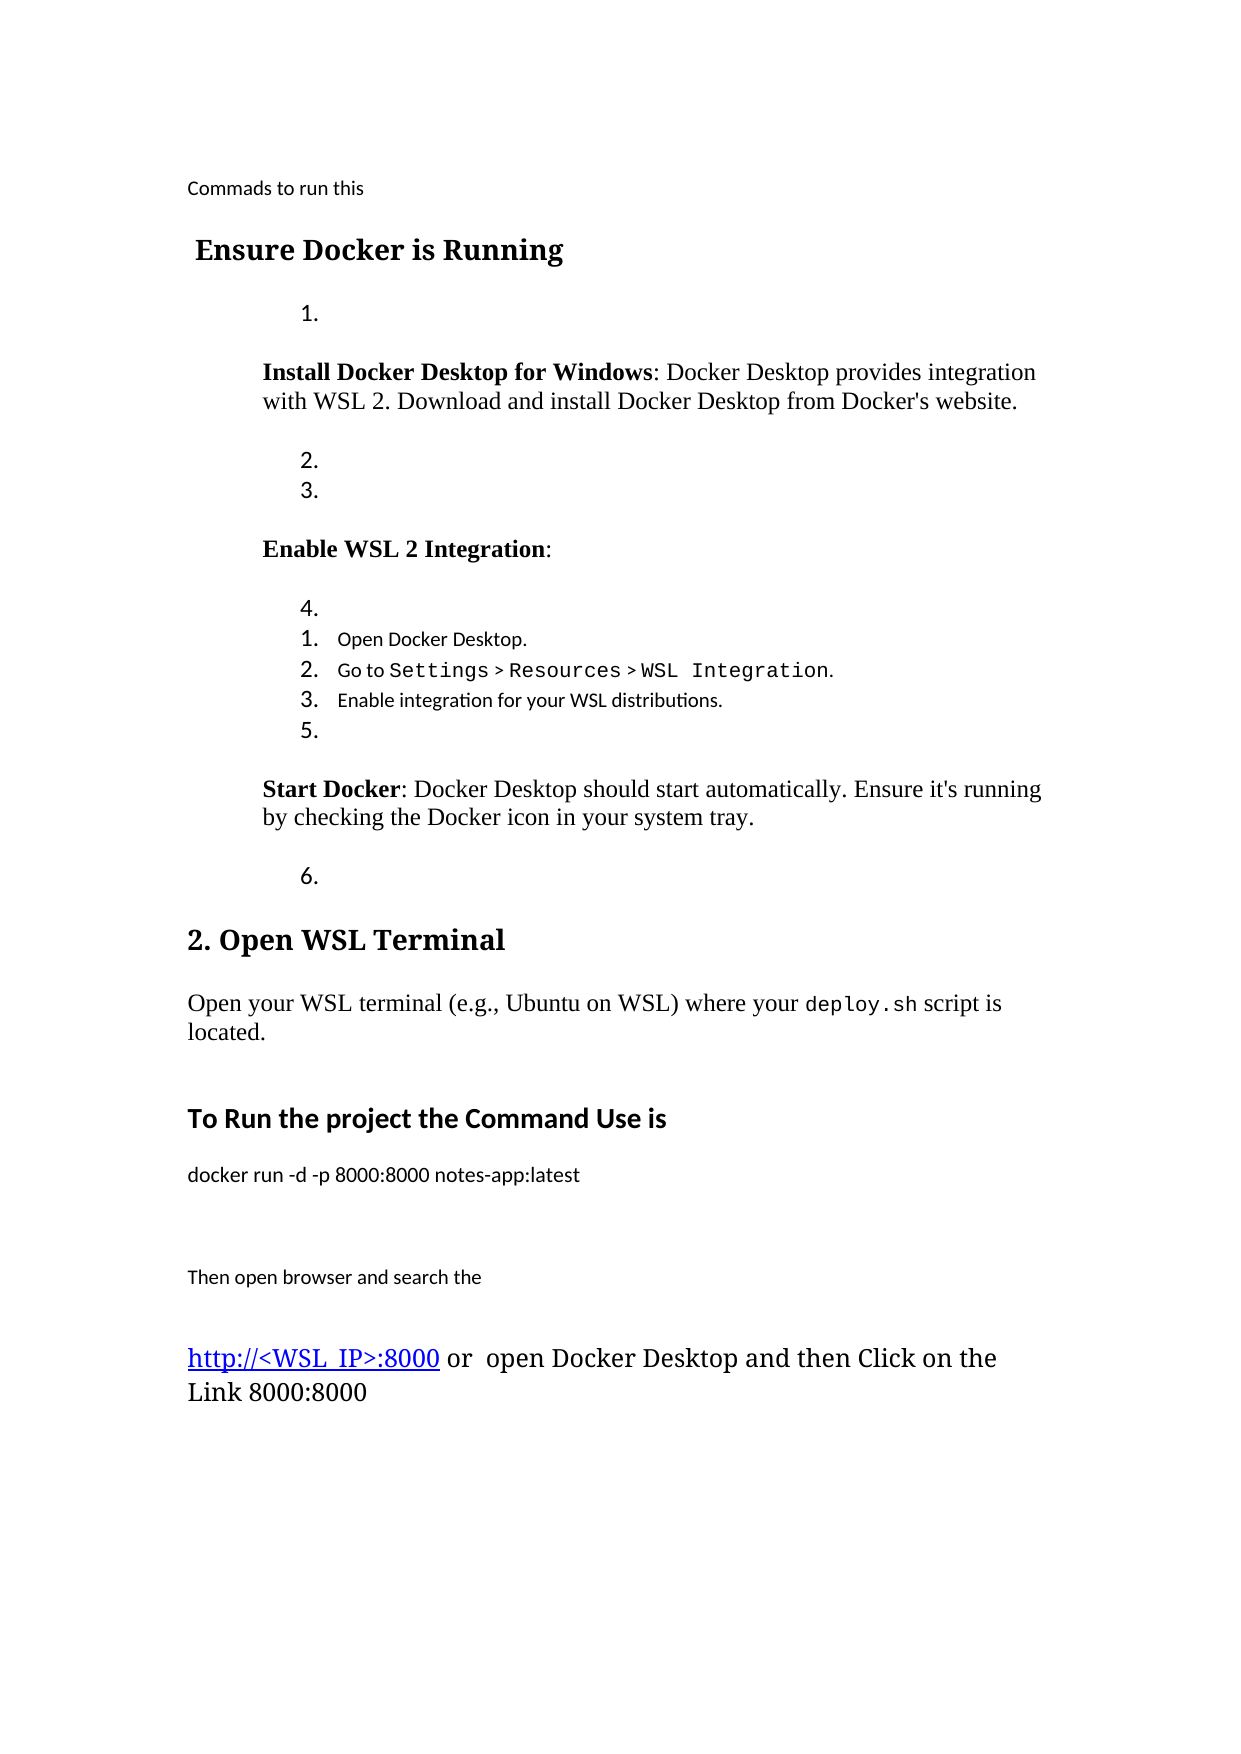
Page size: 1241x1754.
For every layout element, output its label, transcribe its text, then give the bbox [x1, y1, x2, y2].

text Start Docker: Docker Desktop should start automatically. Ensure it's running by checking the Docker icon in your system tray. [262, 774, 1053, 831]
subtitle Ensure Docker is Running [187, 230, 1053, 268]
text docker run -d -p 8000:8000 notes-app:latest [187, 1162, 1053, 1188]
list Enable integration for your WSL distributions. [300, 683, 1053, 714]
text To Run the project the Command Use is [187, 1101, 1053, 1136]
text Install Docker Desktop for Windows: Docker Desktop provides integration with WSL 2. Download and install Docker Desktop from Docker's website. [262, 357, 1053, 415]
text Commads to run this [187, 175, 1053, 201]
text http://<WSL_IP>:8000 or open Docker Desktop and then Click on the Link 8000:8000 [187, 1341, 1053, 1409]
text Open your WSL terminal (e.g., Ubuntu on WSL) where your deploy.sh script is located. [187, 988, 1053, 1046]
subtitle 2. Open WSL Terminal [187, 920, 1053, 958]
list Go to Settings > Resources > WSL Integration. [300, 653, 1053, 683]
text Then open browser and search the [187, 1264, 1053, 1290]
list Open Docker Desktop. [300, 622, 1053, 653]
text Enable WSL 2 Integration: [262, 534, 1053, 563]
